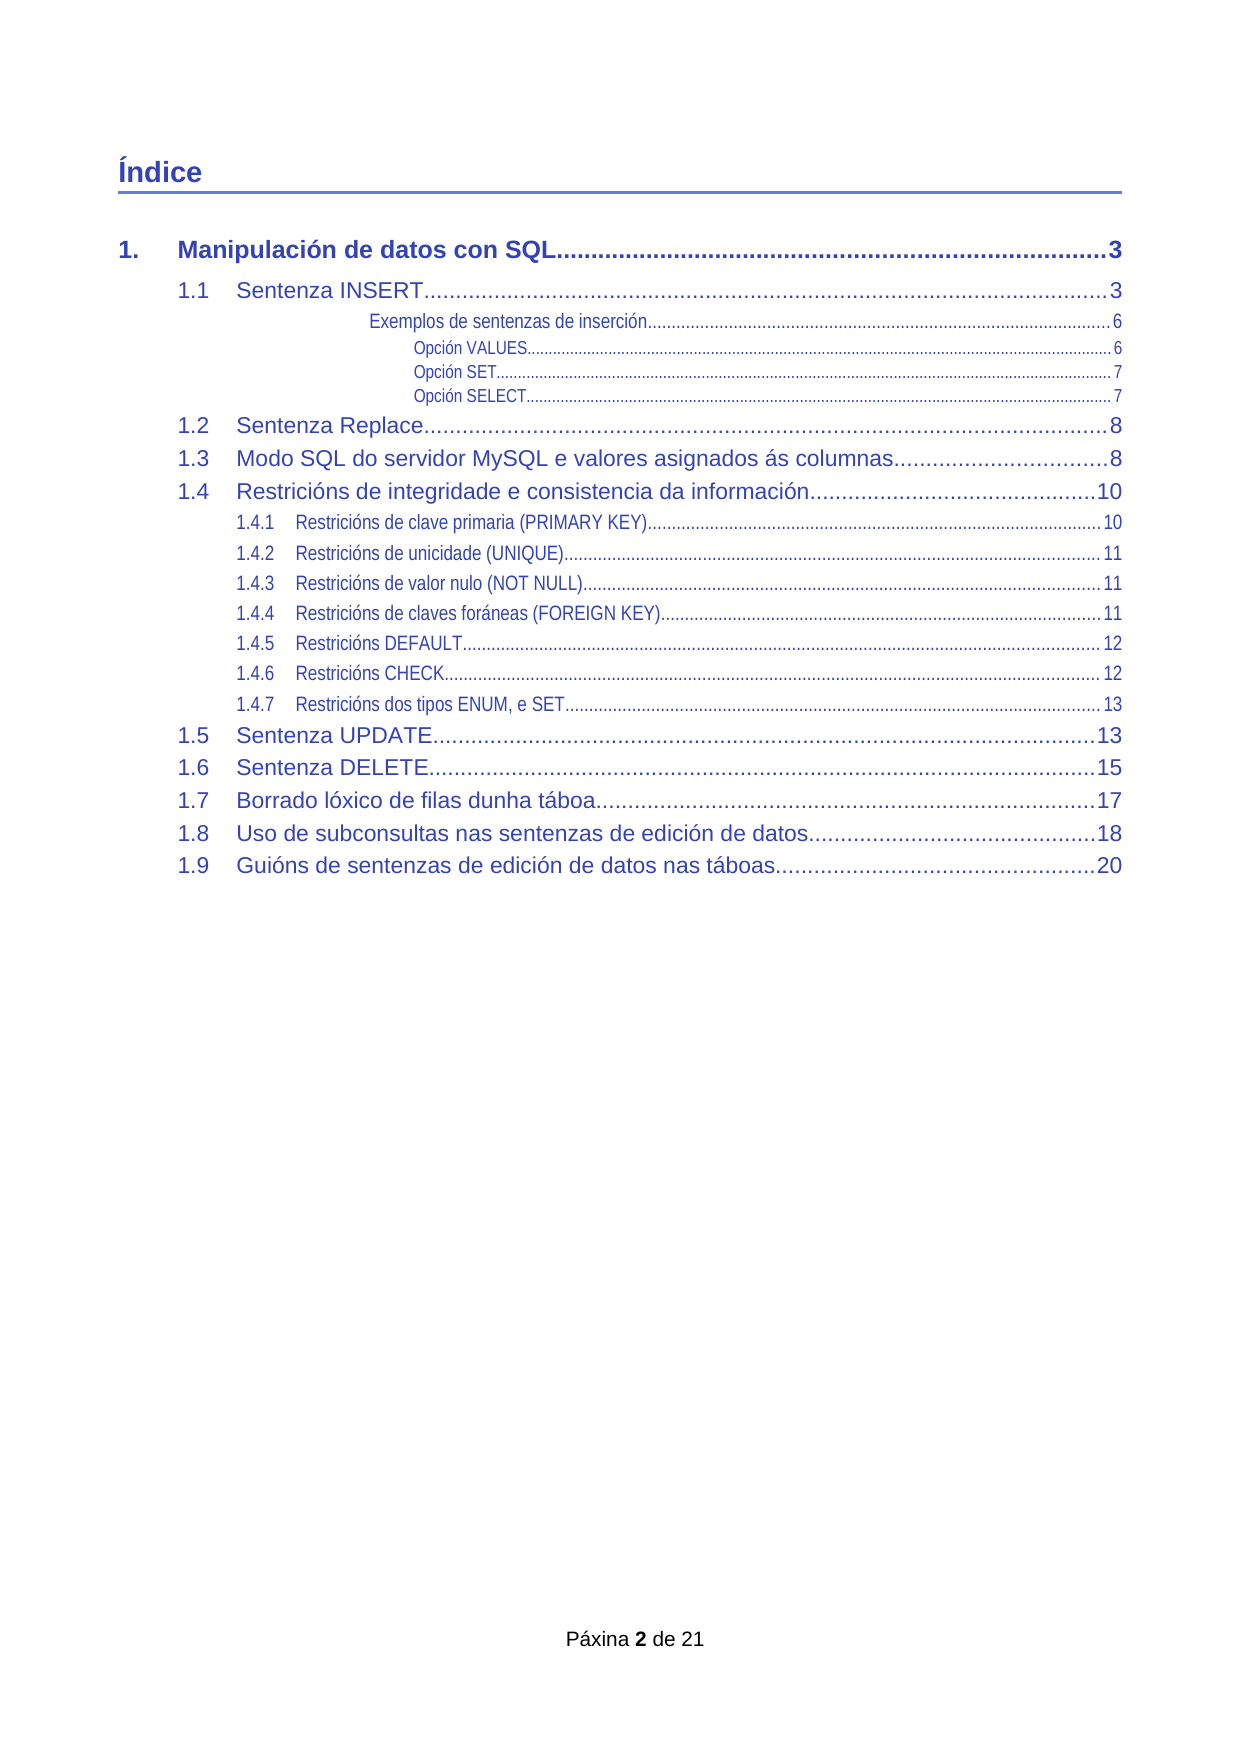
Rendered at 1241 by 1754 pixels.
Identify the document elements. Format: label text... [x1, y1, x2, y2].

text Exemplos de sentenzas de inserción 6 [354, 309, 1122, 333]
text 1.4.2 Restricións de unicidade (UNIQUE) 11 [236, 540, 1122, 564]
text 1.4.6 Restricións CHECK 12 [236, 661, 1122, 685]
text 1.4.5 Restricións DEFAULT 12 [236, 631, 1122, 655]
text 1.5 Sentenza UPDATE 13 [177, 722, 1122, 748]
text 1.4.1 Restricións de clave primaria (PRIMARY KEY) 10 [236, 510, 1122, 534]
text Opción VALUES 6 [413, 337, 1122, 359]
text 1.1 Sentenza INSERT 3 [177, 277, 1122, 303]
text 1.8 Uso de subconsultas nas sentenzas de edición de datos 18 [177, 819, 1122, 846]
text 1.3 Modo SQL do servidor MySQL e valores asignados ás columnas 8 [177, 445, 1122, 471]
text 1.4 Restricións de integridade e consistencia da información 10 [177, 478, 1122, 504]
text 1.4.4 Restricións de claves foráneas (FOREIGN KEY) 11 [236, 601, 1122, 625]
text 1.4.7 Restricións dos tipos ENUM, e SET 13 [236, 691, 1122, 715]
text Opción SELECT 7 [413, 384, 1122, 406]
text 1.6 Sentenza DELETE 15 [177, 754, 1122, 781]
text 1.4.3 Restricións de valor nulo (NOT NULL) 11 [236, 571, 1122, 594]
text 1.2 Sentenza Replace 8 [177, 412, 1122, 439]
text Opción SET 7 [413, 361, 1122, 382]
text 1. Manipulación de datos con SQL 3 [118, 235, 1122, 264]
text 1.7 Borrado lóxico de filas dunha táboa 17 [177, 787, 1122, 813]
text Índice [118, 155, 1122, 191]
text 1.9 Guións de sentenzas de edición de datos nas táboas 20 [177, 852, 1122, 878]
